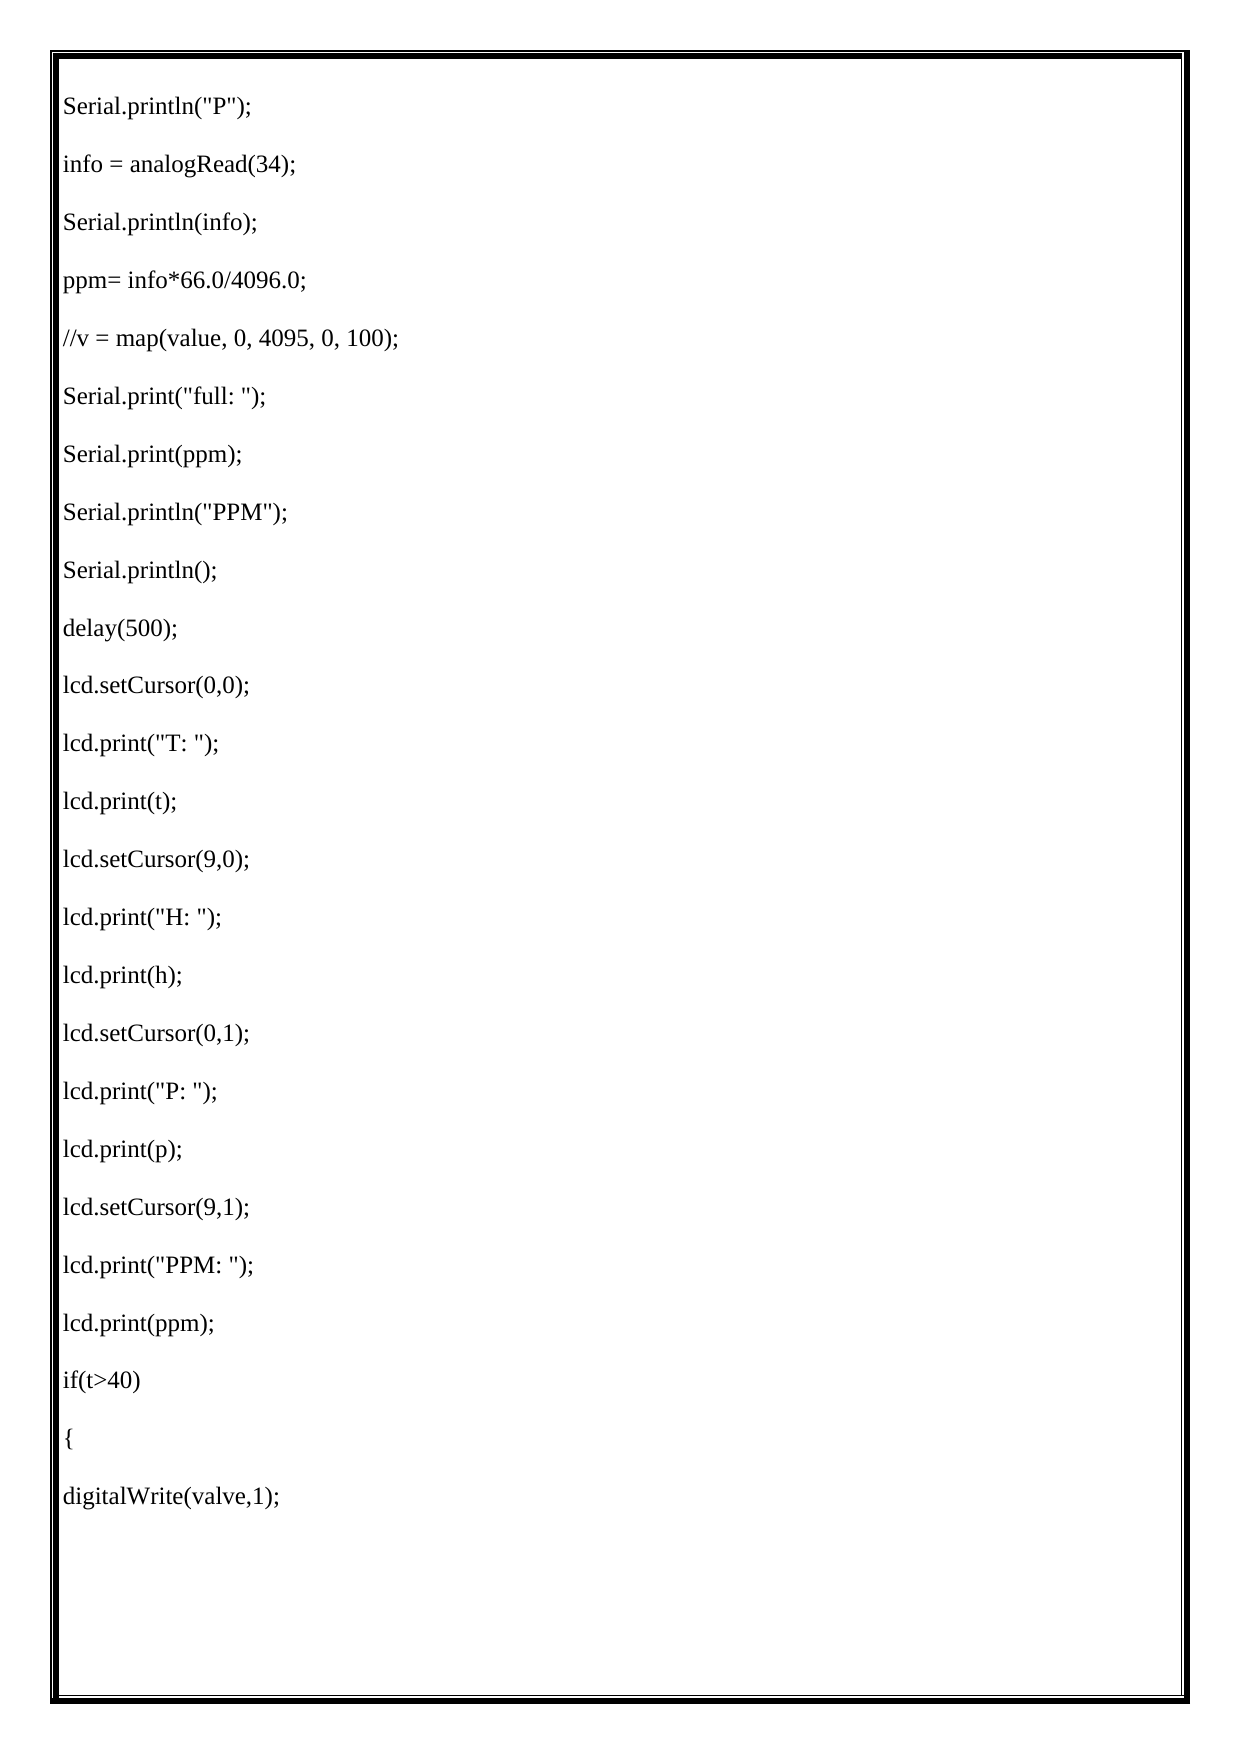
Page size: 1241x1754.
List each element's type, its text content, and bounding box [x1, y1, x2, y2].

text lcd.setCursor(9,0); [63, 844, 1163, 873]
text Serial.print(ppm); [63, 439, 1163, 468]
text Serial.println(); [63, 555, 1163, 583]
text ppm= info*66.0/4096.0; [63, 265, 1163, 294]
text lcd.print("T: "); [63, 728, 1163, 757]
text lcd.setCursor(9,1); [63, 1192, 1163, 1221]
text //v = map(value, 0, 4095, 0, 100); [63, 323, 1163, 352]
text Serial.println("PPM"); [63, 497, 1163, 526]
text lcd.print("PPM: "); [63, 1250, 1163, 1278]
text Serial.println("P"); [63, 91, 1163, 120]
text lcd.print(h); [63, 960, 1163, 989]
text lcd.setCursor(0,1); [63, 1018, 1163, 1047]
text if(t>40) [63, 1366, 1163, 1394]
text lcd.setCursor(0,0); [63, 671, 1163, 699]
text { [63, 1423, 1163, 1452]
text lcd.print("P: "); [63, 1076, 1163, 1105]
text lcd.print(p); [63, 1134, 1163, 1163]
text lcd.print("H: "); [63, 902, 1163, 931]
text Serial.print("full: "); [63, 381, 1163, 410]
text info = analogRead(34); [63, 149, 1163, 178]
text delay(500); [63, 613, 1163, 641]
text Serial.println(info); [63, 207, 1163, 236]
text lcd.print(t); [63, 786, 1163, 815]
text lcd.print(ppm); [63, 1308, 1163, 1336]
text digitalWrite(valve,1); [63, 1481, 1163, 1510]
